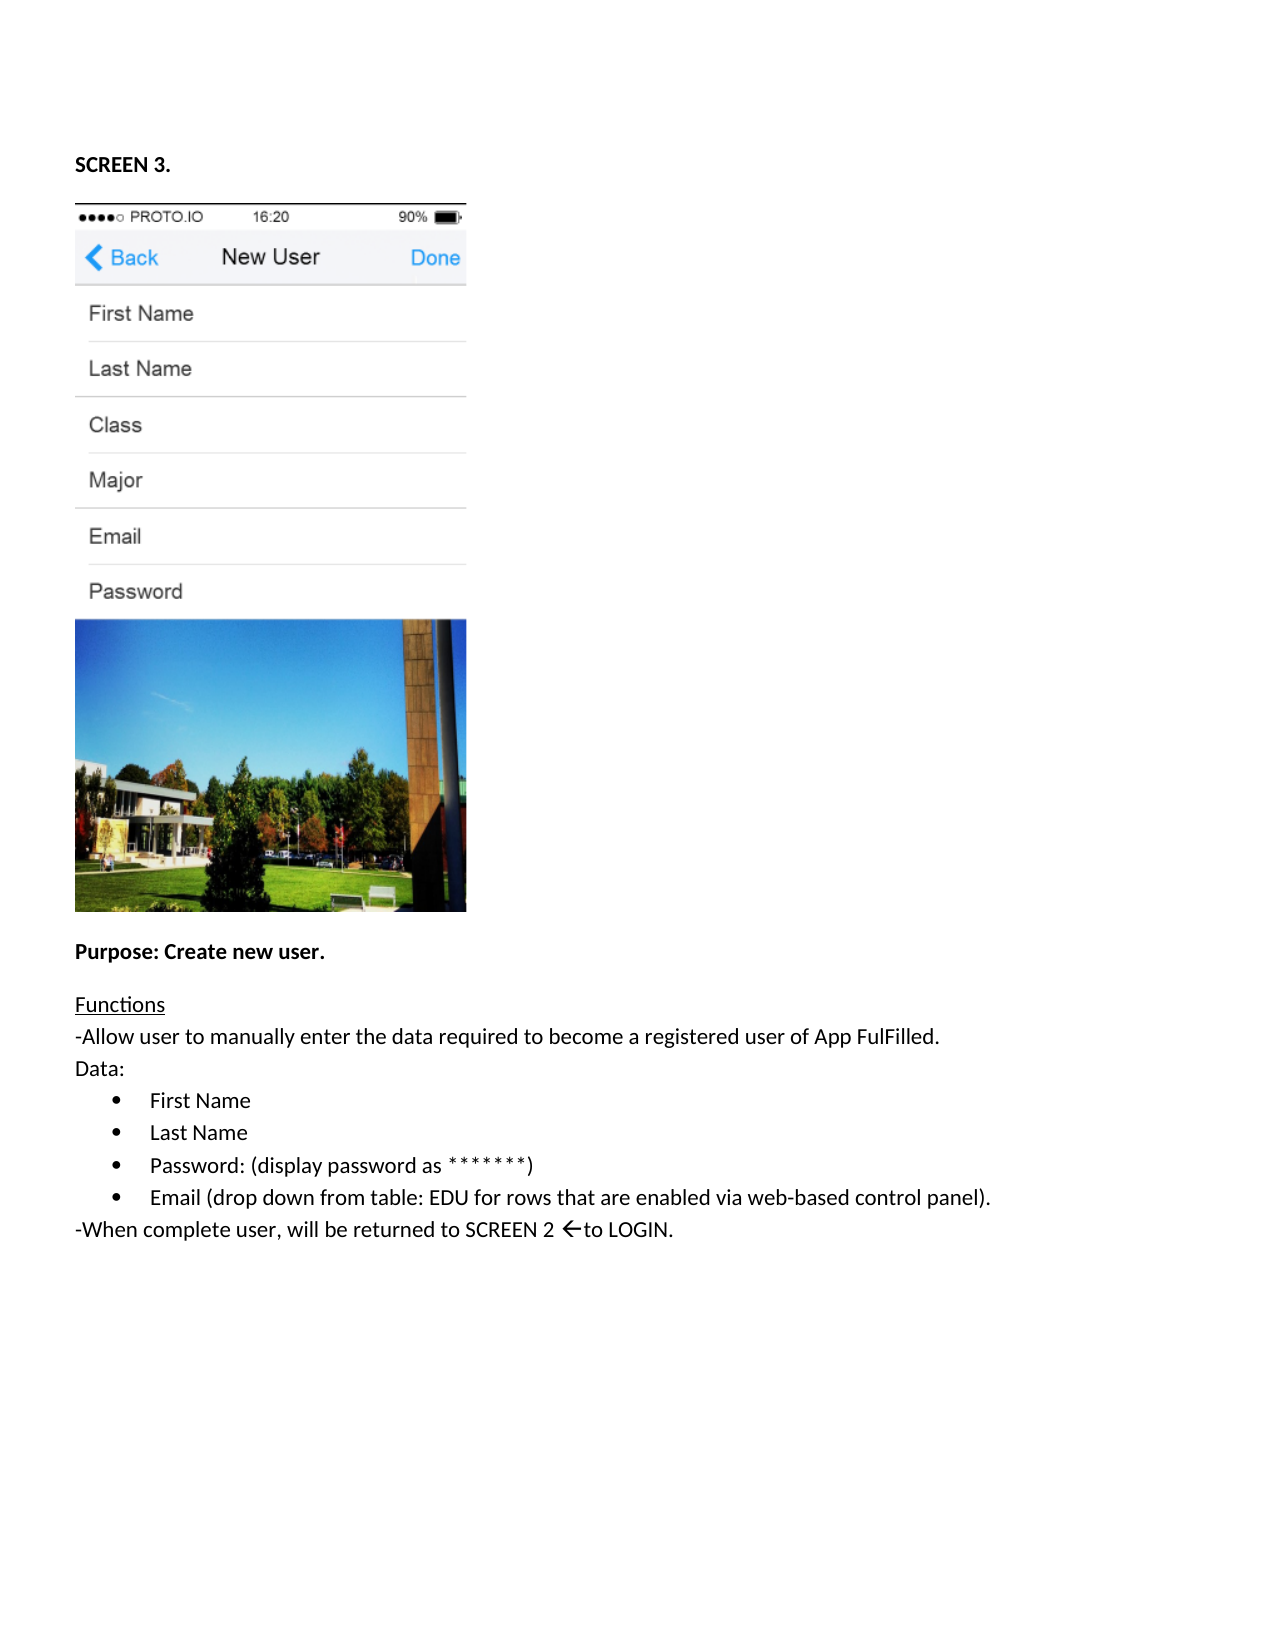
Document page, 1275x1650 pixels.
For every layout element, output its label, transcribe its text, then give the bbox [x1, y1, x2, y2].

text Data: [75, 1054, 1200, 1082]
picture [75, 203, 467, 912]
list Last Name [112, 1118, 1200, 1147]
list First Name [112, 1086, 1200, 1114]
list Email (drop down from table: EDU for rows that are enabled via web-based control panel). [112, 1183, 1200, 1211]
list Password: (display password as *******) [112, 1151, 1200, 1179]
text SCREEN 3. [75, 150, 1200, 178]
text Functions [75, 990, 1200, 1018]
text Purpose: Create new user. [75, 937, 1200, 965]
text -When complete user, will be returned to SCREEN 2 to LOGIN. [75, 1215, 1200, 1243]
text -Allow user to manually enter the data required to become a registered user of App FulFilled. [75, 1022, 1200, 1050]
